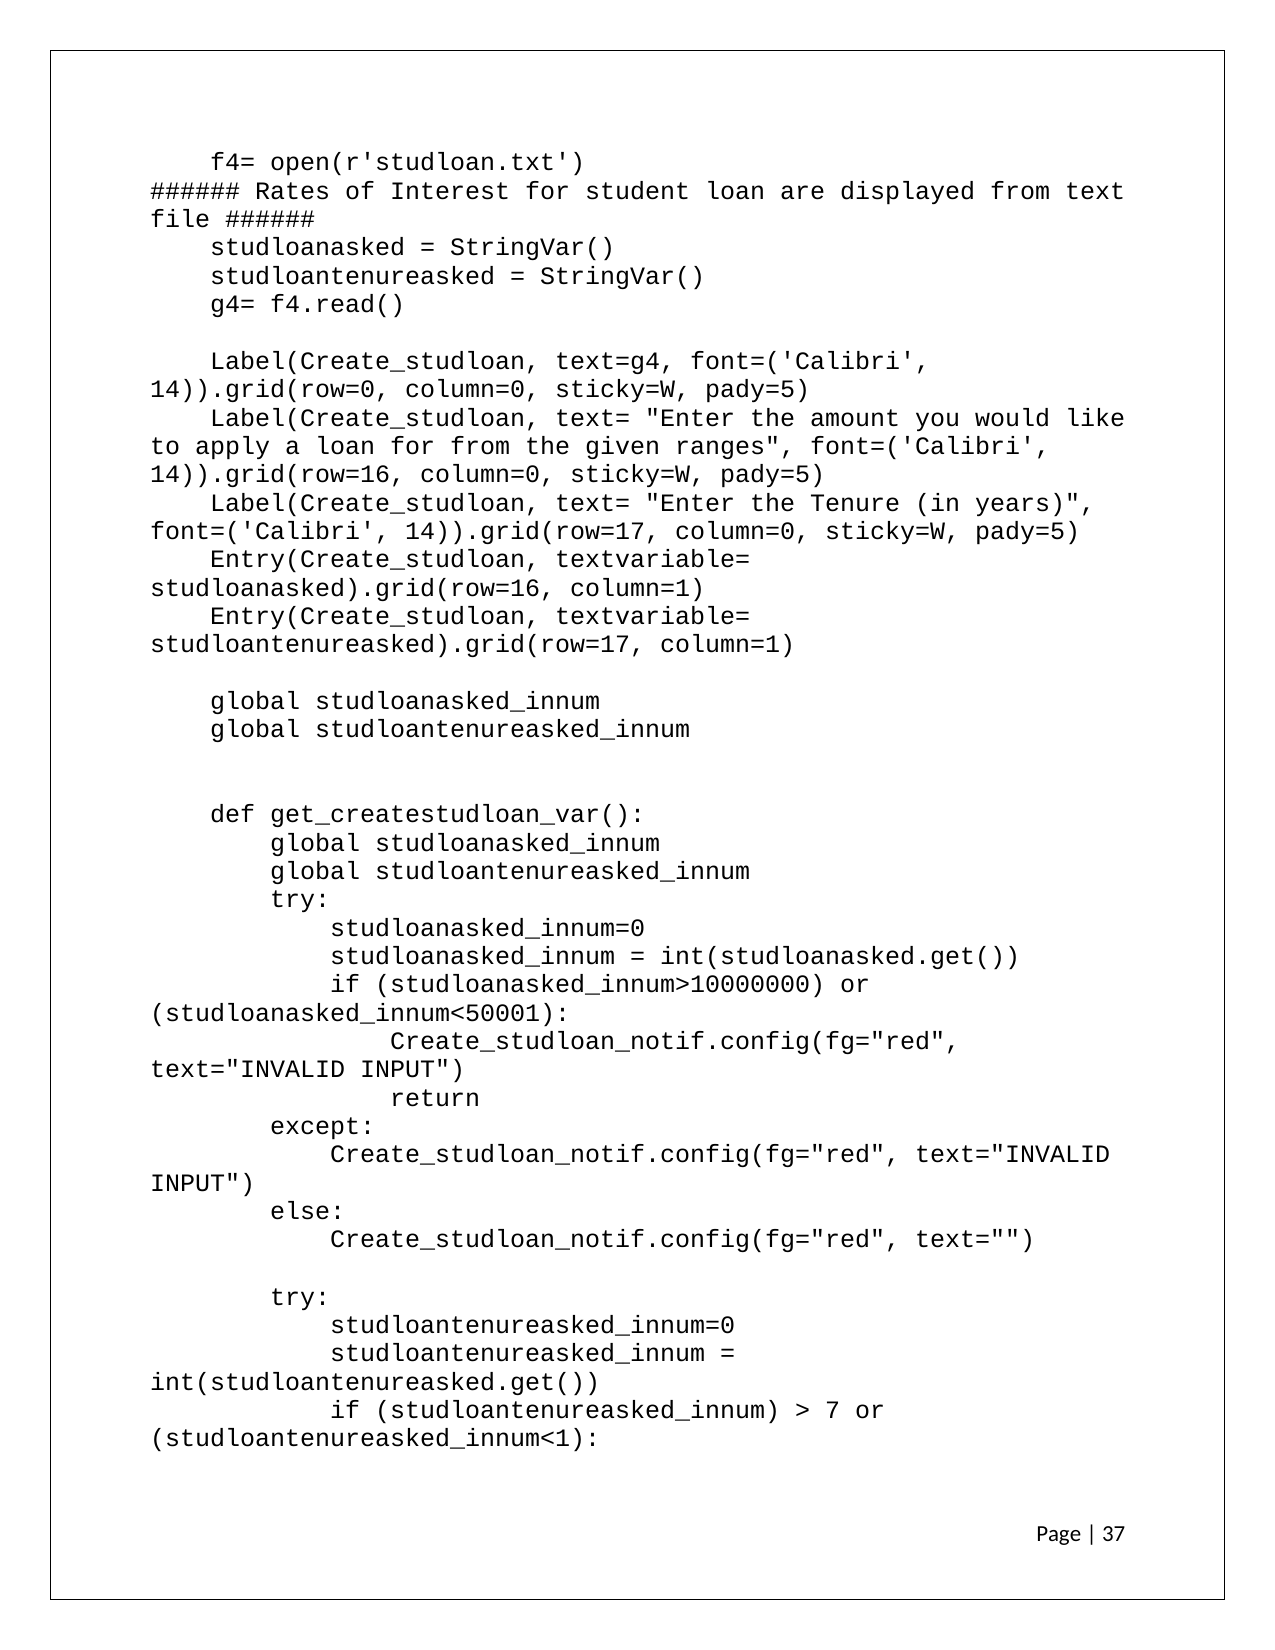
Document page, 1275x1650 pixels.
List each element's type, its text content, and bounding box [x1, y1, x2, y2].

text Label(Create_studloan, text=g4, font=('Calibri', 14)).grid(row=0, column=0, sticky=W, pady=5) [150, 349, 1125, 405]
text def get_createstudloan_var(): [150, 802, 1125, 830]
text try: [150, 1284, 1125, 1312]
text Create_studloan_notif.config(fg="red", text="INVALID INPUT") [150, 1142, 1125, 1199]
text global studloantenureasked_innum [150, 717, 1125, 745]
text global studloanasked_innum [150, 830, 1125, 859]
text f4= open(r'studloan.txt') ###### Rates of Interest for student loan are displayed from text file ###### [150, 150, 1125, 235]
text return [150, 1085, 1125, 1114]
text Label(Create_studloan, text= "Enter the Tenure (in years)", font=('Calibri', 14)).grid(row=17, column=0, sticky=W, pady=5) [150, 490, 1125, 547]
text Label(Create_studloan, text= "Enter the amount you would like to apply a loan for from the given ranges", font=('Calibri', 14)).grid(row=16, column=0, sticky=W, pady=5) [150, 405, 1125, 490]
text studloantenureasked_innum = int(studloantenureasked.get()) [150, 1341, 1125, 1397]
text Entry(Create_studloan, textvariable= studloantenureasked).grid(row=17, column=1) [150, 604, 1125, 660]
text if (studloanasked_innum>10000000) or (studloanasked_innum<50001): [150, 972, 1125, 1029]
text Create_studloan_notif.config(fg="red", text="") [150, 1227, 1125, 1255]
text global studloanasked_innum [150, 689, 1125, 717]
text except: [150, 1114, 1125, 1142]
text global studloantenureasked_innum [150, 859, 1125, 887]
text else: [150, 1199, 1125, 1227]
text studloantenureasked_innum=0 [150, 1312, 1125, 1341]
text try: [150, 887, 1125, 915]
text studloanasked = StringVar() [150, 235, 1125, 263]
text studloanasked_innum=0 [150, 915, 1125, 944]
text studloantenureasked = StringVar() [150, 263, 1125, 292]
text g4= f4.read() [150, 292, 1125, 320]
text if (studloantenureasked_innum) > 7 or (studloantenureasked_innum<1): [150, 1397, 1125, 1454]
text studloanasked_innum = int(studloanasked.get()) [150, 944, 1125, 972]
text Entry(Create_studloan, textvariable= studloanasked).grid(row=16, column=1) [150, 547, 1125, 604]
text Create_studloan_notif.config(fg="red", text="INVALID INPUT") [150, 1029, 1125, 1085]
